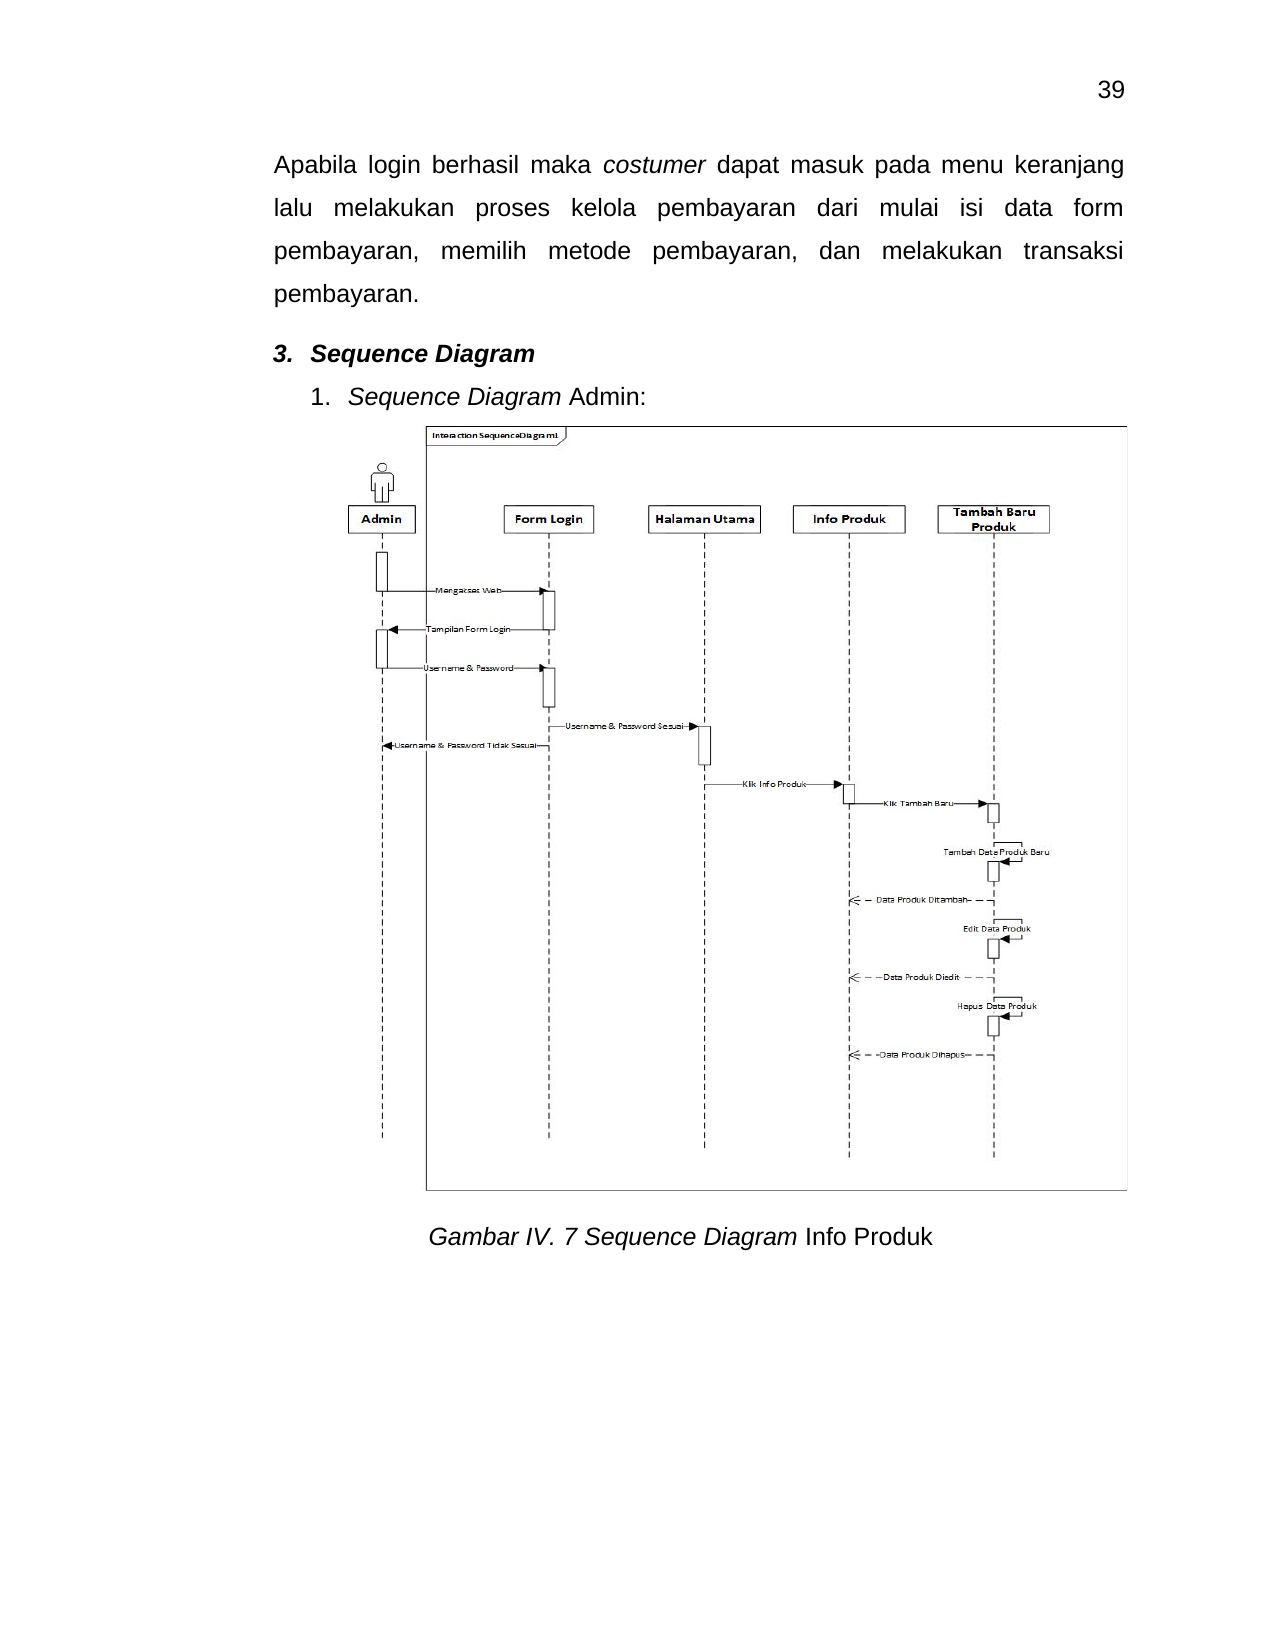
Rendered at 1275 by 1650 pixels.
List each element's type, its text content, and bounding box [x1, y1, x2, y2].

text Apabila login berhasil maka costumer dapat masuk pada menu keranjang lalu melakukan proses kelola pembayaran dari mulai isi data form pembayaran, memilih metode pembayaran, dan melakukan transaksi pembayaran. [274, 150, 1125, 308]
picture [347, 425, 1128, 1191]
list Sequence Diagram [273, 339, 1125, 368]
text Gambar IV. 7 Sequence Diagram Info Produk [236, 1222, 1125, 1251]
list Sequence Diagram Admin: [310, 382, 1125, 411]
